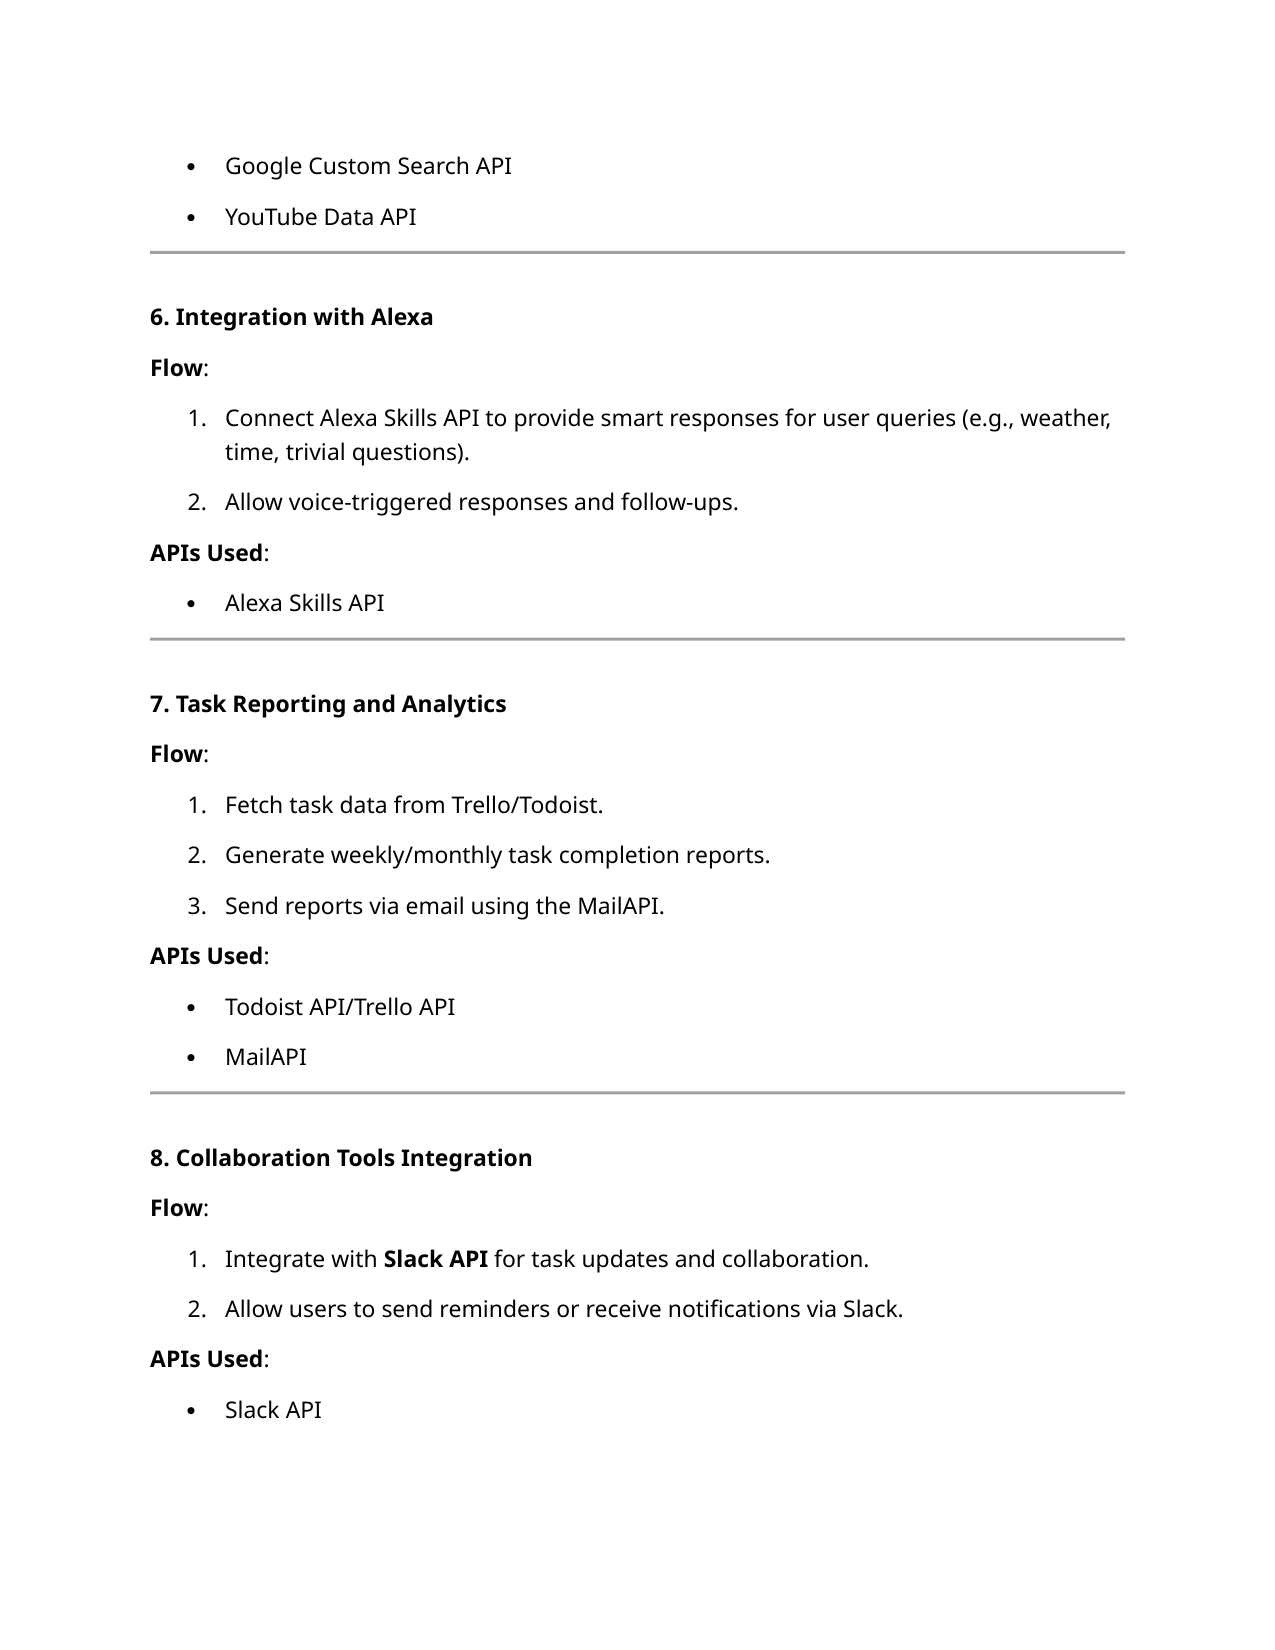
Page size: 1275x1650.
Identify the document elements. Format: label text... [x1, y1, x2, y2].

list Todoist API/Trello API [187, 990, 1125, 1022]
list YouTube Data API [187, 200, 1125, 232]
text 8. Collaboration Tools Integration [150, 1142, 1125, 1173]
list Send reports via email using the MailAPI. [187, 889, 1125, 921]
text 7. Task Reporting and Analytics [150, 688, 1125, 719]
text Flow: [150, 1192, 1125, 1223]
list Integrate with Slack API for task updates and collaboration. [187, 1242, 1125, 1274]
list Allow users to send reminders or receive notifications via Slack. [187, 1293, 1125, 1324]
list MailAPI [187, 1041, 1125, 1072]
text 6. Integration with Alexa [150, 301, 1125, 332]
text Flow: [150, 352, 1125, 383]
list Generate weekly/monthly task completion reports. [187, 839, 1125, 870]
text Flow: [150, 738, 1125, 769]
text APIs Used: [150, 940, 1125, 971]
list Alexa Skills API [187, 587, 1125, 618]
list Allow voice-triggered responses and follow-ups. [187, 486, 1125, 517]
list Connect Alexa Skills API to provide smart responses for user queries (e.g., weather, time, trivial questions). [187, 402, 1125, 467]
list Fetch task data from Trello/Todoist. [187, 789, 1125, 820]
list Slack API [187, 1394, 1125, 1425]
text APIs Used: [150, 1343, 1125, 1374]
list Google Custom Search API [187, 150, 1125, 181]
text APIs Used: [150, 537, 1125, 568]
